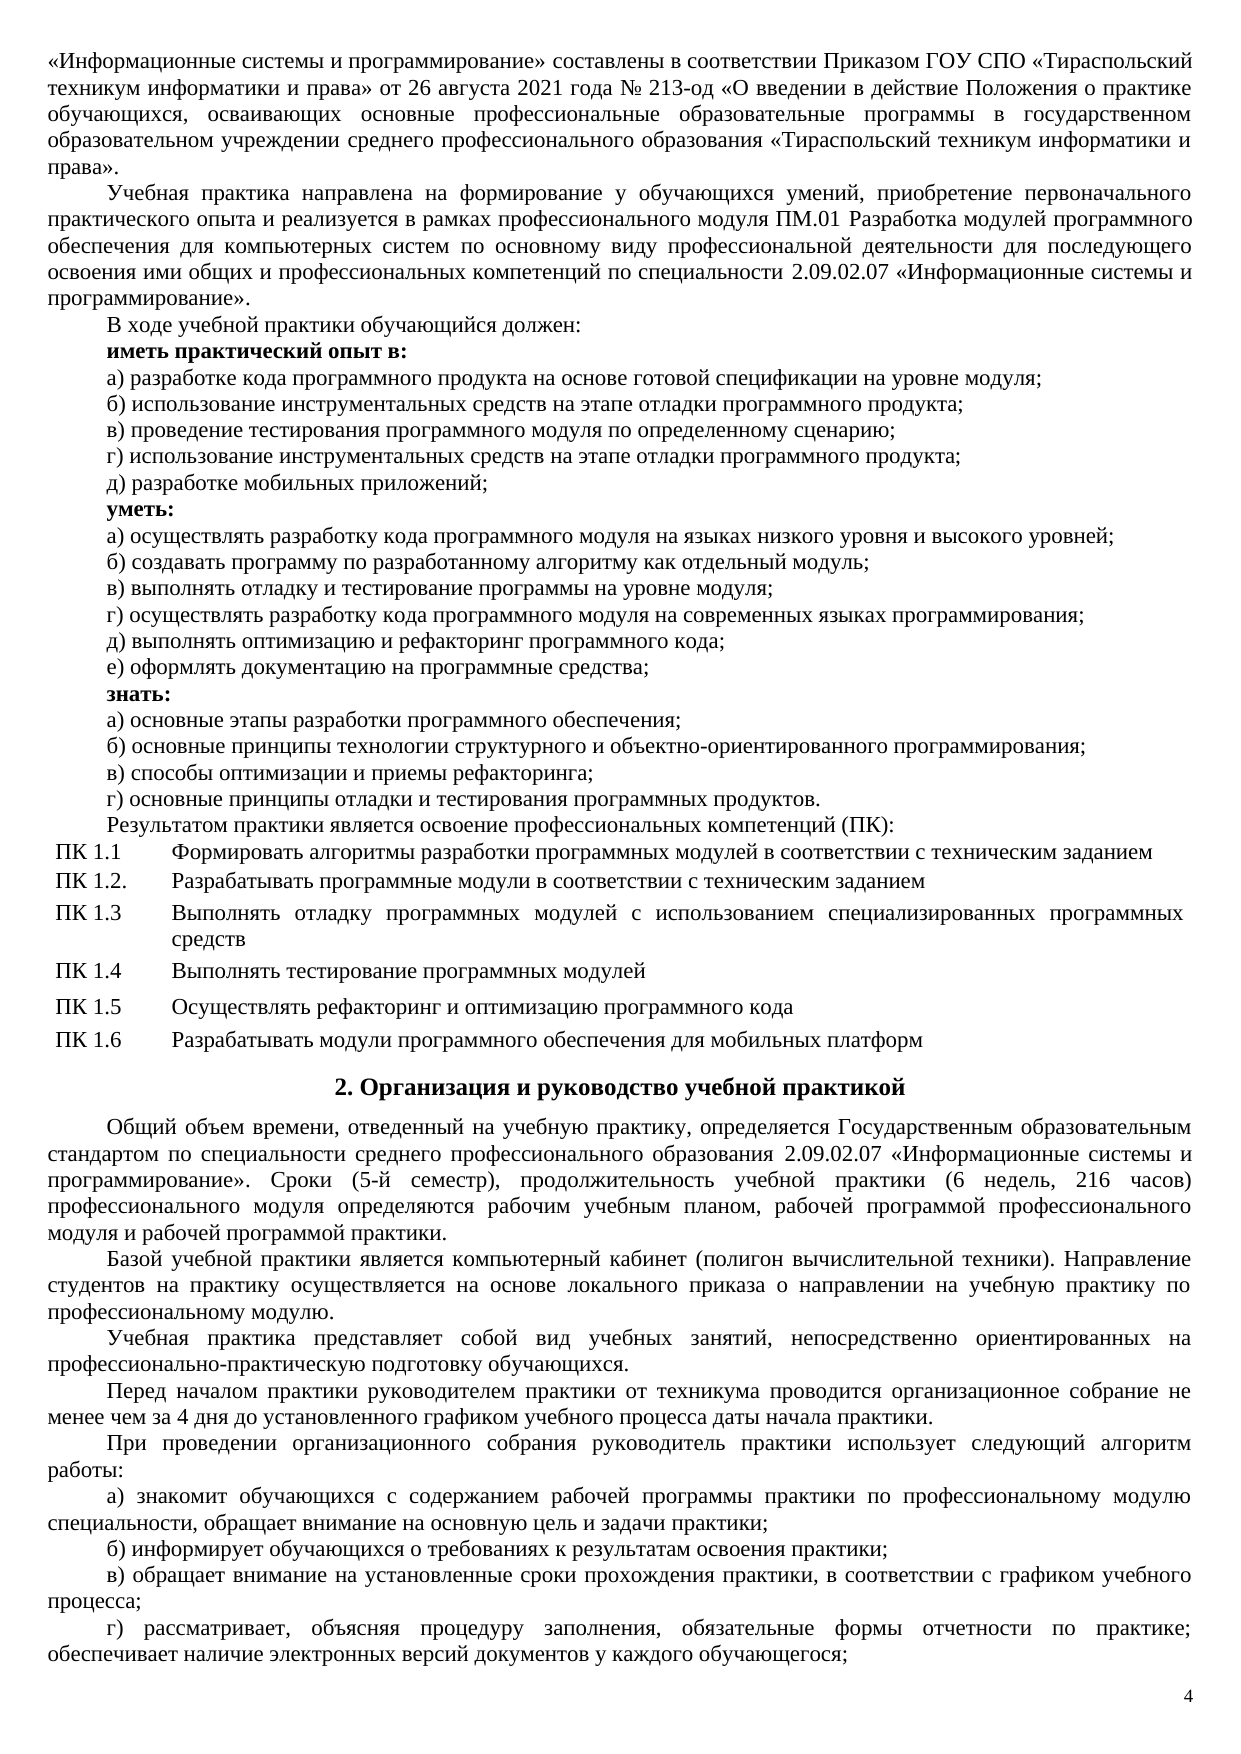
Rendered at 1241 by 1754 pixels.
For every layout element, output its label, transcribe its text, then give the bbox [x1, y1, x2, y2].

table_header ПК 1.1 [55, 838, 171, 867]
list г) основные принципы отладки и тестирования программных продуктов. [47, 785, 1193, 812]
table_cell Выполнять тестирование программных модулей [171, 958, 1185, 993]
text в) способы оптимизации и приемы рефакторинга; [47, 759, 1193, 785]
text б) информирует обучающихся о требованиях к результатам освоения практики; [47, 1535, 1193, 1561]
text в) обращает внимание на установленные сроки прохождения практики, в соответствии с графиком учебного процесса; [47, 1561, 1193, 1614]
list б) основные принципы технологии структурного и объектно-ориентированного программирования; [47, 732, 1193, 759]
table_cell ПК 1.4 [55, 958, 171, 993]
table_cell ПК 1.6 [55, 1026, 171, 1059]
table_cell ПК 1.5 [55, 993, 171, 1026]
list е) оформлять документацию на программные средства; [47, 653, 1193, 680]
table_header Формировать алгоритмы разработки программных модулей в соответствии с техническим заданием [171, 838, 1185, 867]
table_cell ПК 1.2. [55, 867, 171, 899]
table_cell Разрабатывать программные модули в соответствии с техническим заданием [171, 867, 1185, 899]
text уметь: [47, 495, 1193, 522]
list в) выполнять отладку и тестирование программы на уровне модуля; [47, 574, 1193, 601]
text д) разработке мобильных приложений; [47, 469, 1193, 495]
table_cell Выполнять отладку программных модулей с использованием специализированных программных средств [171, 899, 1185, 957]
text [47, 47, 1193, 179]
text Учебная практика направлена на формирование у обучающихся умений, приобретение первоначального практического опыта и реализуется в рамках профессионального модуля ПМ.01 Разработка модулей программного обеспечения для компьютерных систем по основному виду профессиональной деятельности для последующего освоения ими общих и профессиональных компетенций по специальности 2.09.02.07 «Информационные системы и программирование». [47, 179, 1193, 311]
text Базой учебной практики является компьютерный кабинет (полигон вычислительной техники). Направление студентов на практику осуществляется на основе локального приказа о направлении на учебную практику по профессиональному модулю. [47, 1245, 1193, 1324]
text г) осуществлять разработку кода программного модуля на современных языках программирования; [47, 601, 1193, 627]
text б) использование инструментальных средств на этапе отладки программного продукта; [47, 390, 1193, 416]
text иметь практический опыт в: [47, 337, 1193, 363]
text а) разработке кода программного продукта на основе готовой спецификации на уровне модуля; [47, 363, 1193, 390]
text б) создавать программу по разработанному алгоритму как отдельный модуль; [47, 548, 1193, 574]
text Перед началом практики руководителем практики от техникума проводится организационное собрание не менее чем за 4 дня до установленного графиком учебного процесса даты начала практики. [47, 1377, 1193, 1429]
text г) рассматривает, объясняя процедуру заполнения, обязательные формы отчетности по практике; обеспечивает наличие электронных версий документов у каждого обучающегося; [47, 1614, 1193, 1667]
list а) осуществлять разработку кода программного модуля на языках низкого уровня и высокого уровней; [47, 522, 1193, 548]
text Результатом практики является освоение профессиональных компетенций (ПК): [47, 812, 1193, 838]
text д) выполнять оптимизацию и рефакторинг программного кода; [47, 627, 1193, 653]
text г) использование инструментальных средств на этапе отладки программного продукта; [47, 443, 1193, 469]
list а) основные этапы разработки программного обеспечения; [47, 706, 1193, 732]
text а) знакомит обучающихся с содержанием рабочей программы практики по профессиональному модулю специальности, обращает внимание на основную цель и задачи практики; [47, 1482, 1193, 1535]
list 2. Организация и руководство учебной практикой [47, 1072, 1193, 1101]
table_cell ПК 1.3 [55, 899, 171, 957]
table_cell Осуществлять рефакторинг и оптимизацию программного кода [171, 993, 1185, 1026]
text знать: [47, 680, 1193, 706]
text Общий объем времени, отведенный на учебную практику, определяется Государственным образовательным стандартом по специальности среднего профессионального образования 2.09.02.07 «Информационные системы и программирование». Сроки (5-й семестр), продолжительность учебной практики (6 недель, 216 часов) профессионального модуля определяются рабочим учебным планом, рабочей программой профессионального модуля и рабочей программой практики. [47, 1113, 1193, 1245]
table_cell Разрабатывать модули программного обеспечения для мобильных платформ [171, 1026, 1185, 1059]
text При проведении организационного собрания руководитель практики использует следующий алгоритм работы: [47, 1429, 1193, 1482]
text В ходе учебной практики обучающийся должен: [47, 311, 1193, 337]
text в) проведение тестирования программного модуля по определенному сценарию; [47, 416, 1193, 443]
text Учебная практика представляет собой вид учебных занятий, непосредственно ориентированных на профессионально-практическую подготовку обучающихся. [47, 1324, 1193, 1377]
